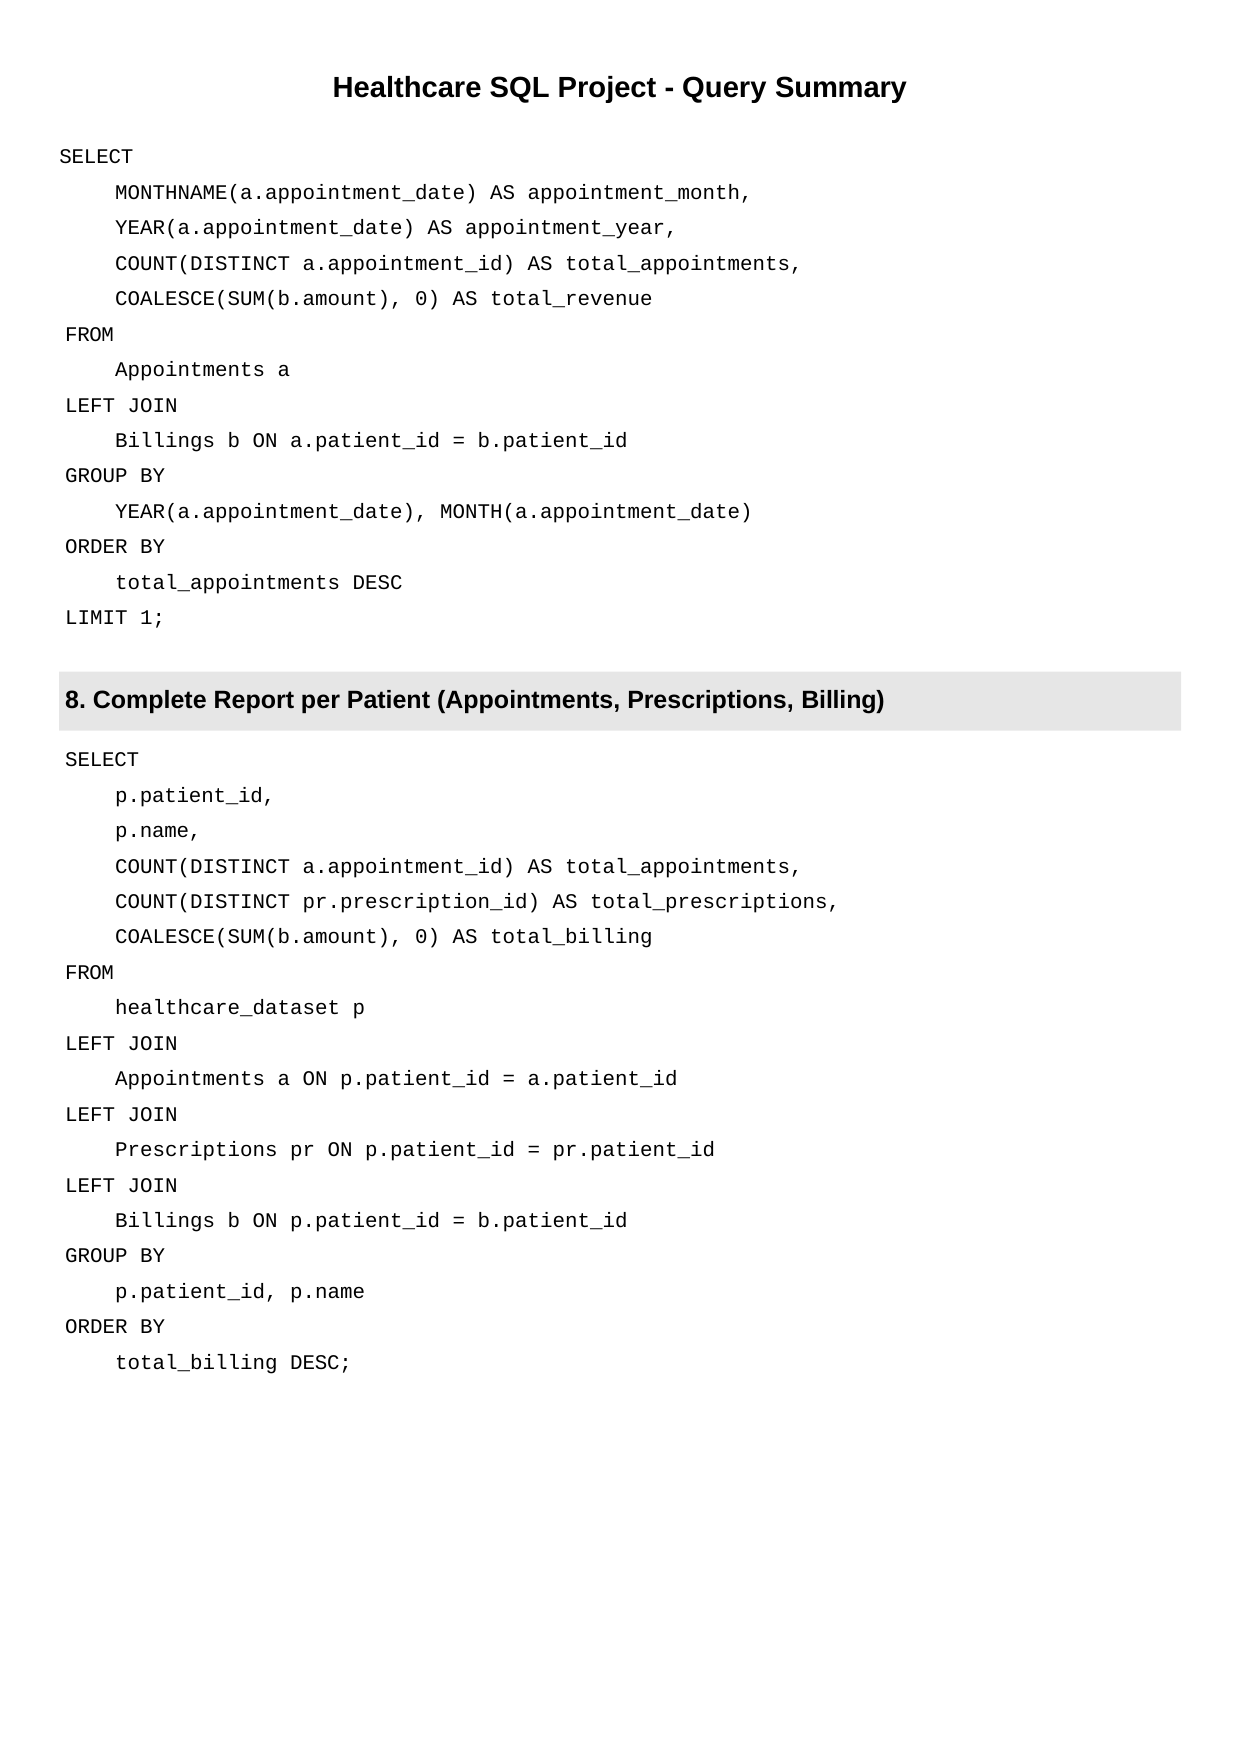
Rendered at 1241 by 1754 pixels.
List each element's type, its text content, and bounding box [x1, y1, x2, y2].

text p.patient_id, p.name ORDER BY [65, 1281, 409, 1340]
text Appointments a ON p.patient_id = a.patient_id LEFT JOIN [65, 1068, 683, 1127]
subtitle FROM [65, 962, 1181, 986]
text total_billing DESC; [115, 1352, 1181, 1376]
text healthcare_dataset p LEFT JOIN [65, 997, 409, 1056]
text Appointments a LEFT JOIN [65, 359, 334, 418]
text COUNT(DISTINCT a.appointment_id) AS total_appointments, COUNT(DISTINCT pr.prescription_id) AS total_prescriptions, COALESCE(SUM(b.amount), 0) AS total_billing [115, 856, 850, 950]
text Billings b ON a.patient_id = b.patient_id GROUP BY [65, 430, 683, 489]
text total_appointments DESC LIMIT 1; [65, 572, 409, 631]
text MONTHNAME(a.appointment_date) AS appointment_month, YEAR(a.appointment_date) AS appointment_year, COUNT(DISTINCT a.appointment_id) AS total_appointments, COALESCE(SUM(b.amount), 0) AS total_revenue [115, 182, 850, 312]
text p.patient_id, p.name, [115, 785, 284, 844]
text SELECT [59, 146, 1187, 170]
text YEAR(a.appointment_date), MONTH(a.appointment_date) ORDER BY [65, 501, 759, 560]
subtitle SELECT [65, 688, 1181, 773]
text Billings b ON p.patient_id = b.patient_id GROUP BY [65, 1210, 683, 1269]
subtitle FROM [65, 324, 1181, 347]
text Prescriptions pr ON p.patient_id = pr.patient_id LEFT JOIN [65, 1139, 759, 1198]
